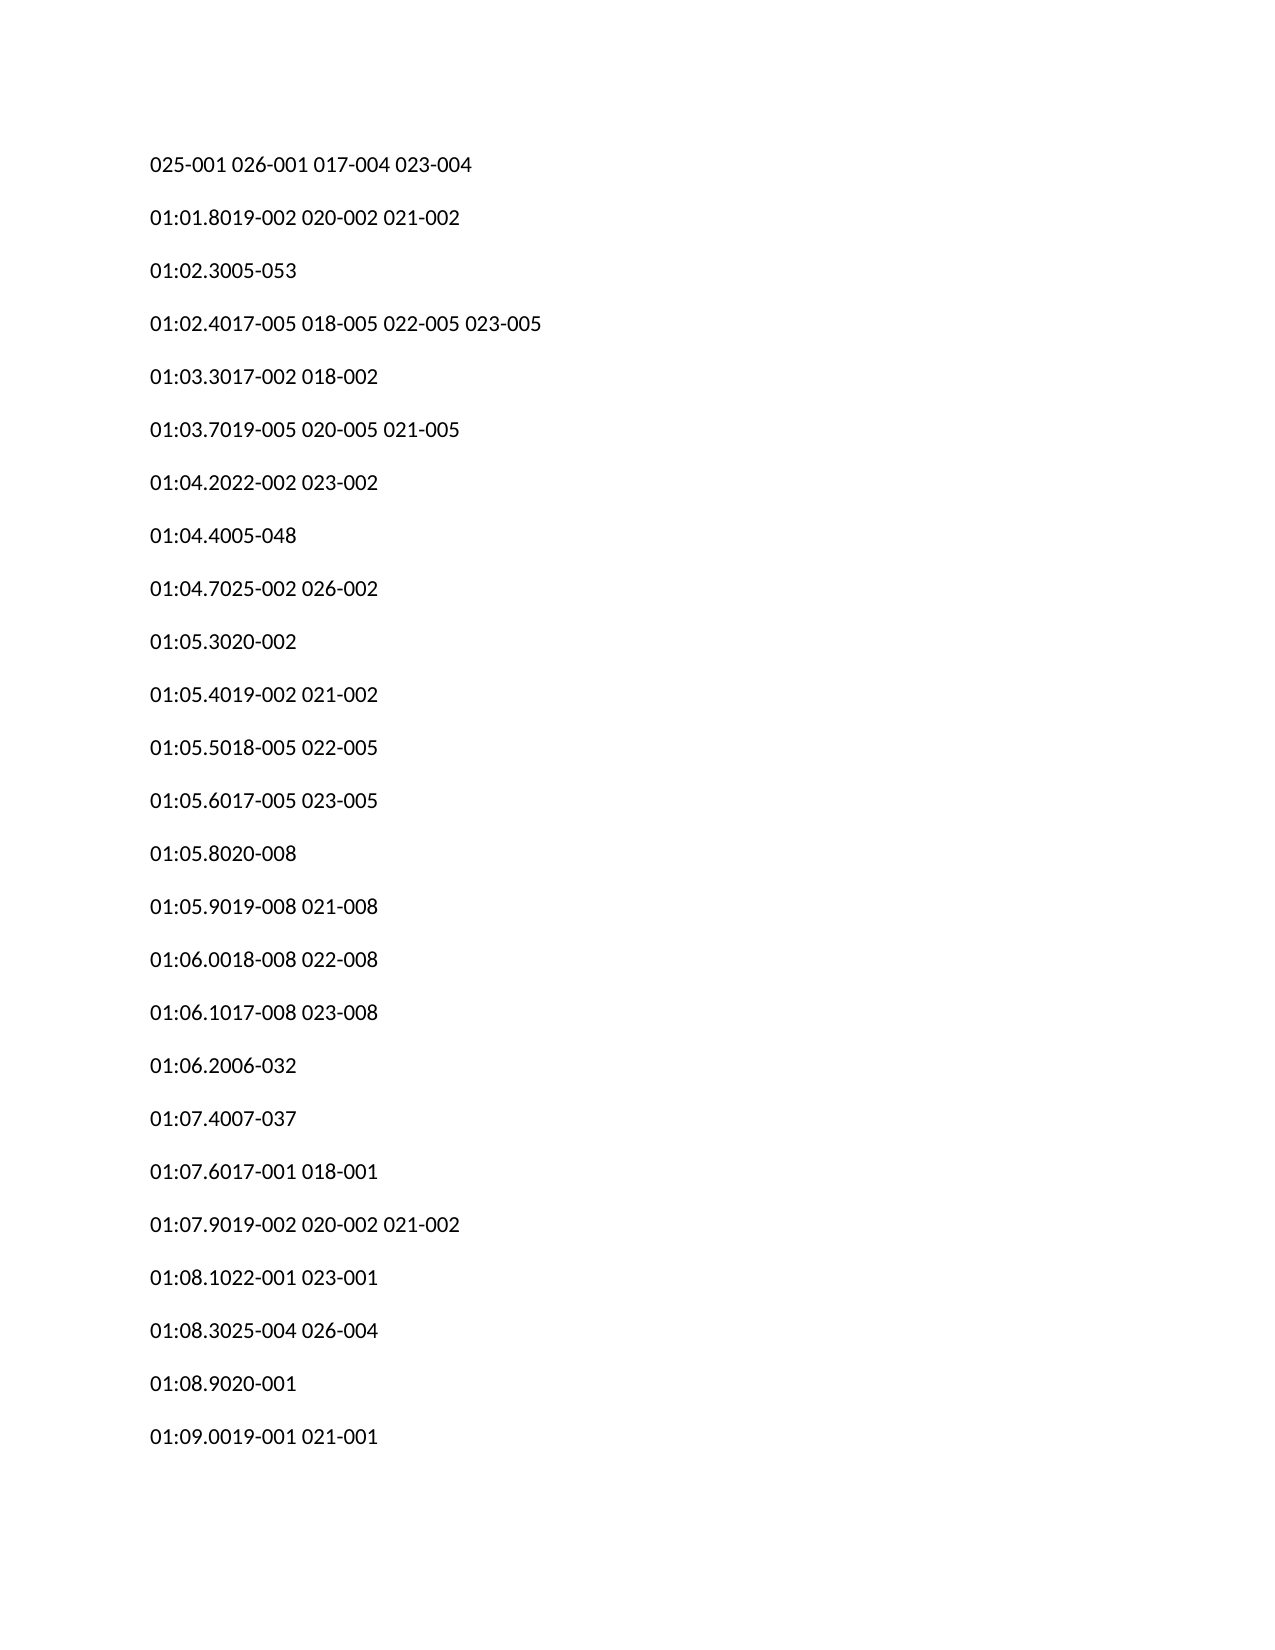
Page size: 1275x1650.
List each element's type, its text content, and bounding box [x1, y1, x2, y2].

text 01:07.6017-001 018-001 [150, 1157, 1125, 1185]
text 01:05.8020-008 [150, 839, 1125, 867]
text 01:07.4007-037 [150, 1104, 1125, 1132]
text 01:08.1022-001 023-001 [150, 1263, 1125, 1291]
text 01:04.7025-002 026-002 [150, 574, 1125, 602]
text 01:02.4017-005 018-005 022-005 023-005 [150, 309, 1125, 337]
text 01:04.2022-002 023-002 [150, 468, 1125, 496]
text 01:05.3020-002 [150, 627, 1125, 655]
text 01:09.0019-001 021-001 [150, 1422, 1125, 1451]
text 01:07.9019-002 020-002 021-002 [150, 1210, 1125, 1238]
text 01:05.4019-002 021-002 [150, 680, 1125, 708]
text 01:08.9020-001 [150, 1369, 1125, 1397]
text 01:05.6017-005 023-005 [150, 786, 1125, 814]
text 01:03.7019-005 020-005 021-005 [150, 415, 1125, 443]
text 025-001 026-001 017-004 023-004 [150, 150, 1125, 178]
text 01:06.1017-008 023-008 [150, 998, 1125, 1026]
text 01:05.5018-005 022-005 [150, 733, 1125, 761]
text 01:01.8019-002 020-002 021-002 [150, 203, 1125, 231]
text 01:02.3005-053 [150, 256, 1125, 284]
text 01:06.0018-008 022-008 [150, 945, 1125, 973]
text 01:08.3025-004 026-004 [150, 1316, 1125, 1344]
text 01:06.2006-032 [150, 1051, 1125, 1079]
text 01:05.9019-008 021-008 [150, 892, 1125, 920]
text 01:03.3017-002 018-002 [150, 362, 1125, 390]
text 01:04.4005-048 [150, 521, 1125, 549]
